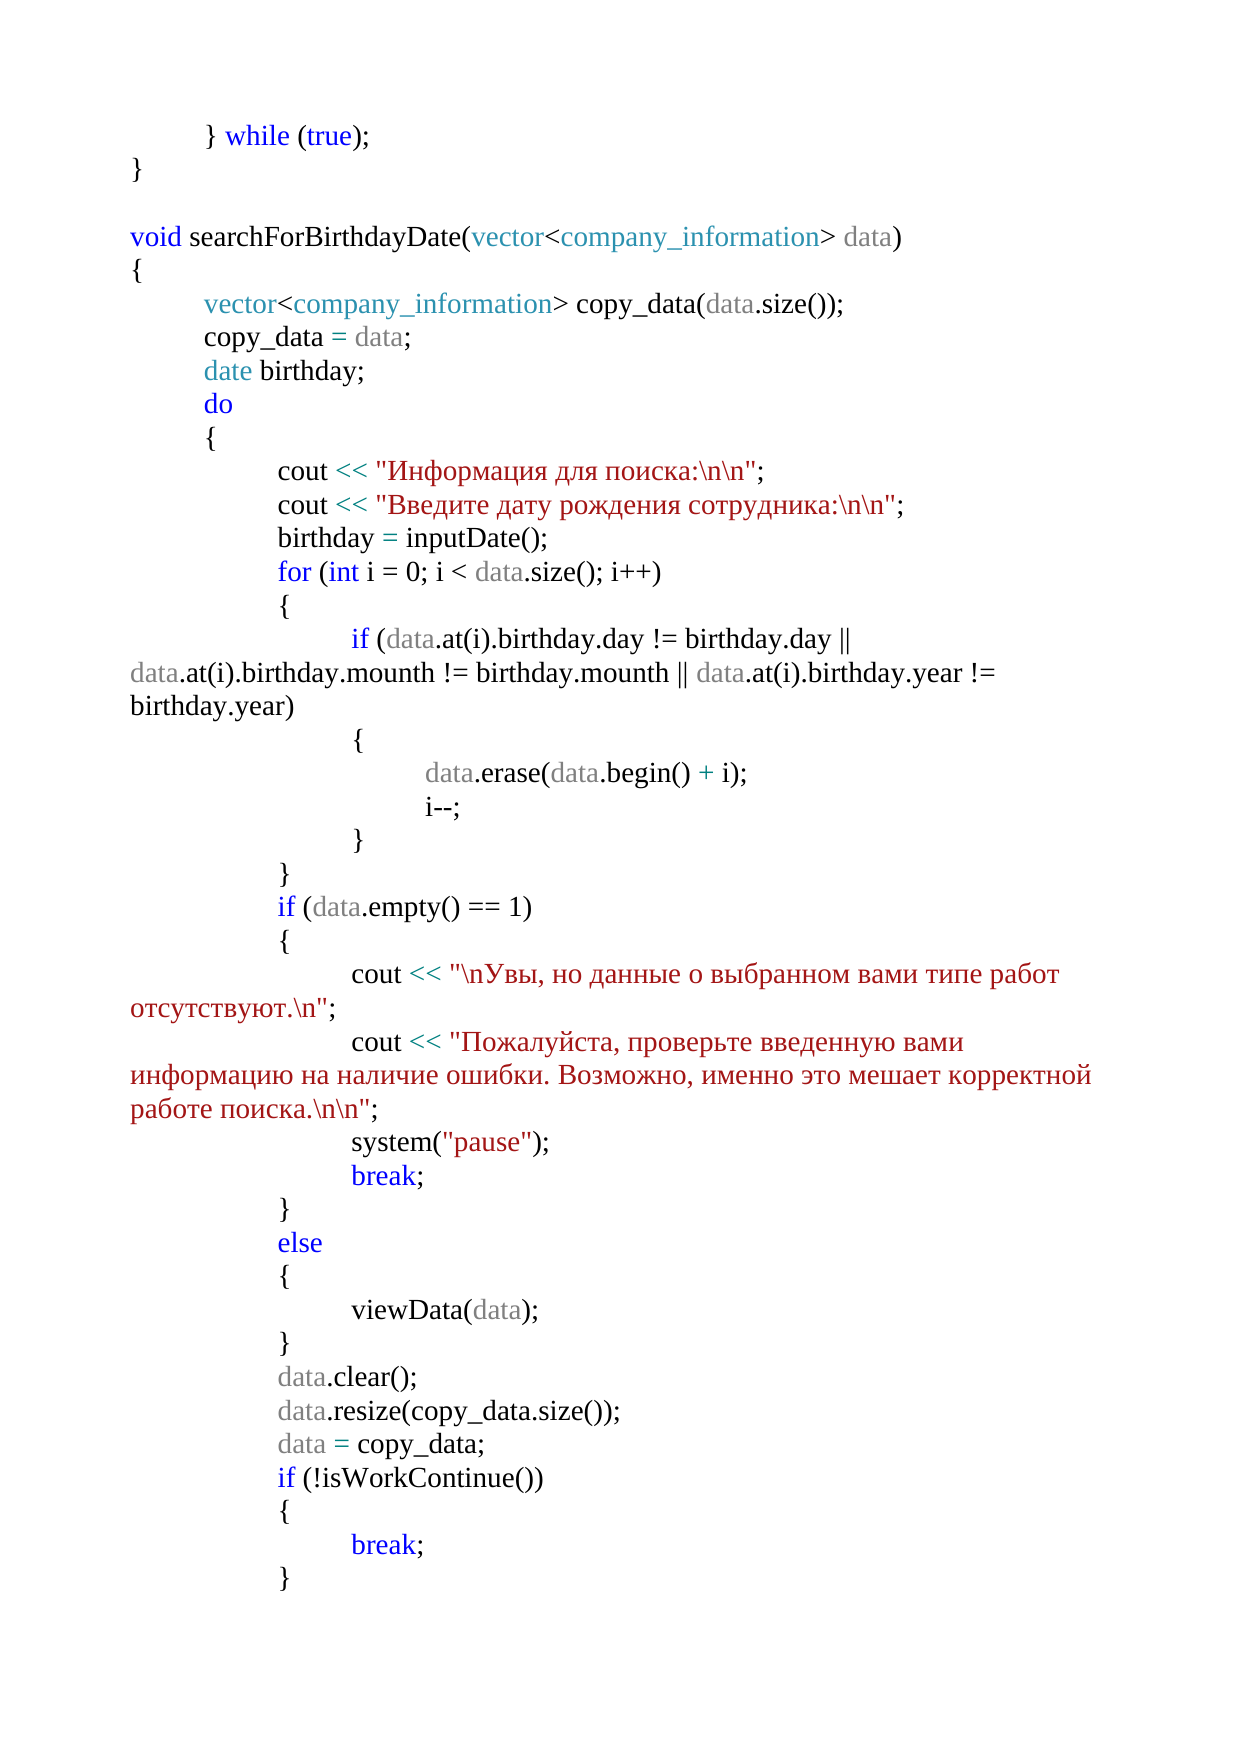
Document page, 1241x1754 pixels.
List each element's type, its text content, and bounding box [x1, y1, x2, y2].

text } [130, 856, 1134, 889]
text { [130, 923, 1134, 957]
text { [130, 588, 1134, 621]
text break; [130, 1527, 1134, 1560]
text } [130, 1326, 1134, 1359]
text data = copy_data; [130, 1426, 1134, 1460]
text cout << "Введите дату рождения сотрудника:\n\n"; [130, 487, 1134, 521]
text { [130, 1493, 1134, 1527]
text { [130, 252, 1134, 286]
text else [130, 1225, 1134, 1258]
text } while (true); [130, 118, 1134, 152]
text } [130, 152, 1134, 185]
text cout << "\nУвы, но данные о выбранном вами типе работ отсутствуют.\n"; [130, 957, 1134, 1024]
text birthday = inputDate(); [130, 521, 1134, 554]
text do [130, 386, 1134, 420]
text data.erase(data.begin() + i); [130, 755, 1134, 789]
text data.clear(); [130, 1359, 1134, 1393]
text cout << "Пожалуйста, проверьте введенную вами информацию на наличие ошибки. Возможно, именно это мешает корректной работе поиска.\n\n"; [130, 1024, 1134, 1124]
text system("pause"); [130, 1124, 1134, 1158]
text viewData(data); [130, 1292, 1134, 1326]
text i--; [130, 789, 1134, 822]
text } [130, 1191, 1134, 1225]
text if (data.empty() == 1) [130, 889, 1134, 923]
text date birthday; [130, 353, 1134, 386]
text { [130, 420, 1134, 453]
text if (!isWorkContinue()) [130, 1460, 1134, 1493]
text } [130, 822, 1134, 856]
text { [130, 1258, 1134, 1292]
text void searchForBirthdayDate(vector<company_information> data) [130, 219, 1134, 252]
text cout << "Информация для поиска:\n\n"; [130, 453, 1134, 487]
text if (data.at(i).birthday.day != birthday.day || data.at(i).birthday.mounth != birthday.mounth || data.at(i).birthday.year != birthday.year) [130, 621, 1134, 722]
text data.resize(copy_data.size()); [130, 1393, 1134, 1426]
text } [130, 1560, 1134, 1594]
text break; [130, 1158, 1134, 1191]
text copy_data = data; [130, 319, 1134, 353]
text { [130, 722, 1134, 755]
text for (int i = 0; i < data.size(); i++) [130, 554, 1134, 588]
text vector<company_information> copy_data(data.size()); [130, 286, 1134, 319]
